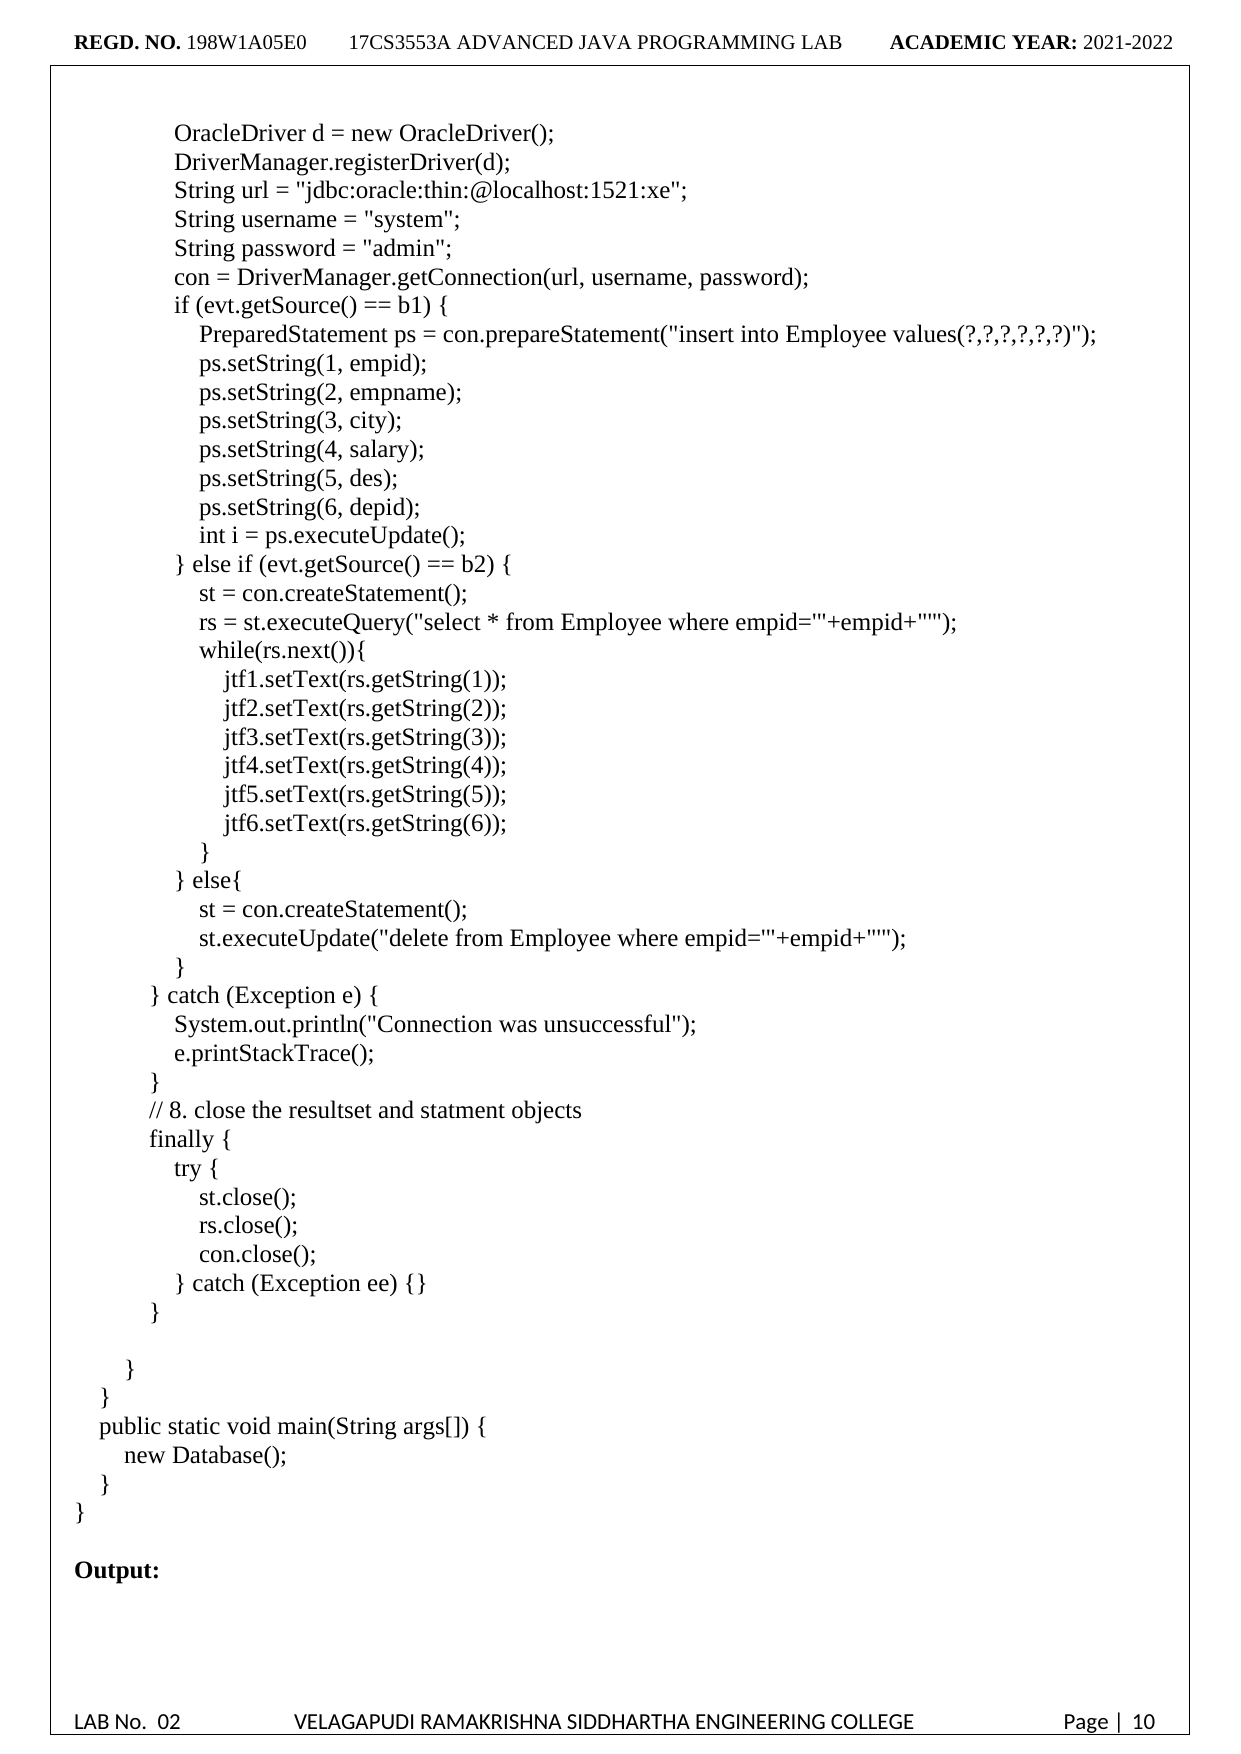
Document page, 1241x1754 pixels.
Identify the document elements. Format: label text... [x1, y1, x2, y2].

text } [74, 1469, 1181, 1497]
text } [74, 1067, 1181, 1096]
text String password = "admin"; [74, 233, 1181, 262]
text } else if (evt.getSource() == b2) { [74, 549, 1181, 578]
text int i = ps.executeUpdate(); [74, 521, 1181, 549]
text } [74, 1354, 1181, 1382]
text DriverManager.registerDriver(d); [74, 147, 1181, 176]
text rs.close(); [74, 1211, 1181, 1239]
text st = con.createStatement(); [74, 578, 1181, 607]
text st = con.createStatement(); [74, 894, 1181, 923]
text jtf3.setText(rs.getString(3)); [74, 722, 1181, 751]
text jtf1.setText(rs.getString(1)); [74, 664, 1181, 693]
text } [74, 1382, 1181, 1411]
text ps.setString(1, empid); [74, 348, 1181, 377]
text } catch (Exception ee) {} [74, 1268, 1181, 1297]
text } catch (Exception e) { [74, 981, 1181, 1009]
text con.close(); [74, 1239, 1181, 1268]
text public static void main(String args[]) { [74, 1411, 1181, 1440]
text } [74, 1297, 1181, 1326]
text jtf2.setText(rs.getString(2)); [74, 693, 1181, 722]
text ps.setString(5, des); [74, 463, 1181, 492]
text } else{ [74, 866, 1181, 894]
text OracleDriver d = new OracleDriver(); [74, 118, 1181, 147]
text ps.setString(2, empname); [74, 377, 1181, 406]
text st.close(); [74, 1182, 1181, 1211]
text // 8. close the resultset and statment objects [74, 1096, 1181, 1124]
text jtf6.setText(rs.getString(6)); [74, 808, 1181, 837]
text ps.setString(3, city); [74, 406, 1181, 434]
text try { [74, 1153, 1181, 1182]
text if (evt.getSource() == b1) { [74, 291, 1181, 319]
text } [74, 837, 1181, 866]
text st.executeUpdate("delete from Employee where empid='"+empid+"'"); [74, 923, 1181, 952]
text ps.setString(4, salary); [74, 434, 1181, 463]
text rs = st.executeQuery("select * from Employee where empid='"+empid+"'"); [74, 607, 1181, 636]
text System.out.println("Connection was unsuccessful"); [74, 1009, 1181, 1038]
text e.printStackTrace(); [74, 1038, 1181, 1067]
text Output: [74, 1555, 1181, 1584]
text } [74, 1497, 1181, 1526]
text String username = "system"; [74, 204, 1181, 233]
text } [74, 952, 1181, 981]
text PreparedStatement ps = con.prepareStatement("insert into Employee values(?,?,?,?,?,?)"); [74, 319, 1181, 348]
text jtf4.setText(rs.getString(4)); [74, 751, 1181, 779]
text ps.setString(6, depid); [74, 492, 1181, 521]
text finally { [74, 1124, 1181, 1153]
text new Database(); [74, 1440, 1181, 1469]
text jtf5.setText(rs.getString(5)); [74, 779, 1181, 808]
text String url = "jdbc:oracle:thin:@localhost:1521:xe"; [74, 176, 1181, 204]
text while(rs.next()){ [74, 636, 1181, 664]
text con = DriverManager.getConnection(url, username, password); [74, 262, 1181, 291]
